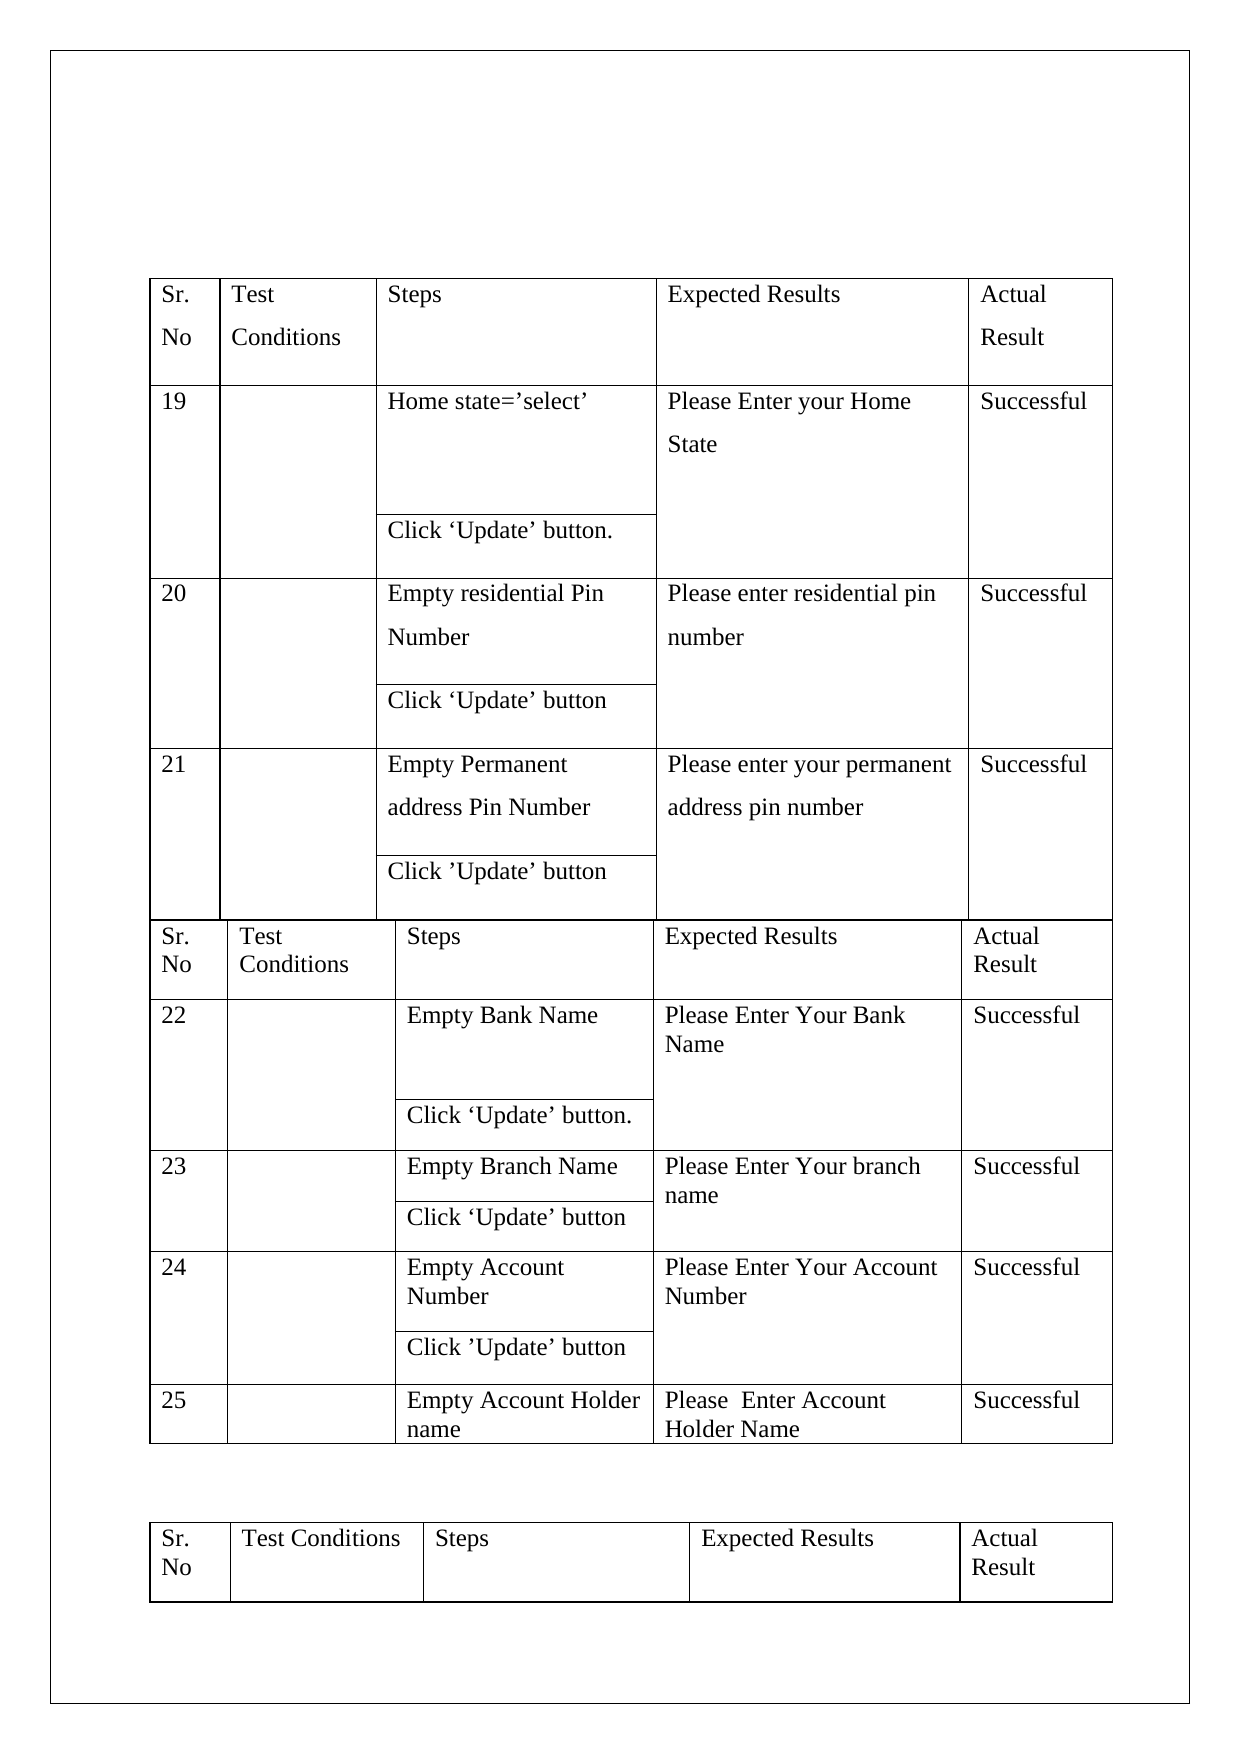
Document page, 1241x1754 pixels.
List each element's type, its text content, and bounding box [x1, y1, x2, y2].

table_cell [221, 749, 376, 919]
table_cell Click ’Update’ button [377, 856, 656, 919]
table_cell [221, 579, 376, 748]
table_cell 19 [151, 386, 219, 577]
table_header Sr. No [151, 1523, 230, 1601]
table_cell Empty Bank Name [396, 1000, 653, 1099]
table_header Test Conditions [221, 279, 376, 385]
table_header Expected Results [657, 279, 968, 385]
table_cell Empty Permanent address Pin Number [377, 749, 656, 855]
table_cell 21 [151, 749, 219, 919]
table_header Steps [424, 1523, 689, 1601]
table_cell Please Enter Account Holder Name [654, 1385, 961, 1443]
table_cell Click ’Update’ button [396, 1332, 653, 1384]
table_cell Empty Branch Name [396, 1151, 653, 1201]
table_cell Empty Account Holder name [396, 1385, 653, 1443]
table_cell Click ‘Update’ button. [396, 1100, 653, 1150]
table_header Expected Results [654, 921, 961, 999]
table_header Test Conditions [231, 1523, 423, 1601]
table_cell Click ‘Update’ button [396, 1202, 653, 1251]
table_header Steps [377, 279, 656, 385]
table_cell Click ‘Update’ button [377, 685, 656, 748]
table_cell Please Enter Your branch name [654, 1151, 961, 1251]
table_cell Please Enter Your Account Number [654, 1252, 961, 1384]
table_cell Empty residential Pin Number [377, 579, 656, 684]
table_cell Please enter your permanent address pin number [657, 749, 968, 919]
table_cell Successful [962, 1252, 1112, 1384]
table_cell [228, 1252, 395, 1384]
table_cell Click ‘Update’ button. [377, 515, 656, 577]
table_cell Successful [962, 1151, 1112, 1251]
table_cell 20 [151, 579, 219, 748]
table_cell Successful [969, 579, 1112, 748]
table_cell Home state=’select’ [377, 386, 656, 514]
table_cell 22 [151, 1000, 227, 1150]
table_cell Successful [962, 1000, 1112, 1150]
table_cell 23 [151, 1151, 227, 1251]
table_header Actual Result [961, 1523, 1112, 1601]
table_cell [228, 1385, 395, 1443]
table_cell Please Enter your Home State [657, 386, 968, 577]
table_cell 24 [151, 1252, 227, 1384]
table_header Actual Result [962, 921, 1112, 999]
table_cell [228, 1000, 395, 1150]
table_cell 25 [151, 1385, 227, 1443]
table_cell Successful [962, 1385, 1112, 1443]
table_header Actual Result [969, 279, 1112, 385]
table_cell Please enter residential pin number [657, 579, 968, 748]
table_header Expected Results [690, 1523, 959, 1601]
table_cell Empty Account Number [396, 1252, 653, 1331]
table_cell Successful [969, 749, 1112, 919]
table_header Sr. No [151, 279, 219, 385]
table_cell [228, 1151, 395, 1251]
table_cell Please Enter Your Bank Name [654, 1000, 961, 1150]
table_header Steps [396, 921, 653, 999]
table_cell Successful [969, 386, 1112, 577]
table_cell [221, 386, 376, 577]
table_header Test Conditions [228, 921, 395, 999]
table_header Sr. No [151, 921, 227, 999]
